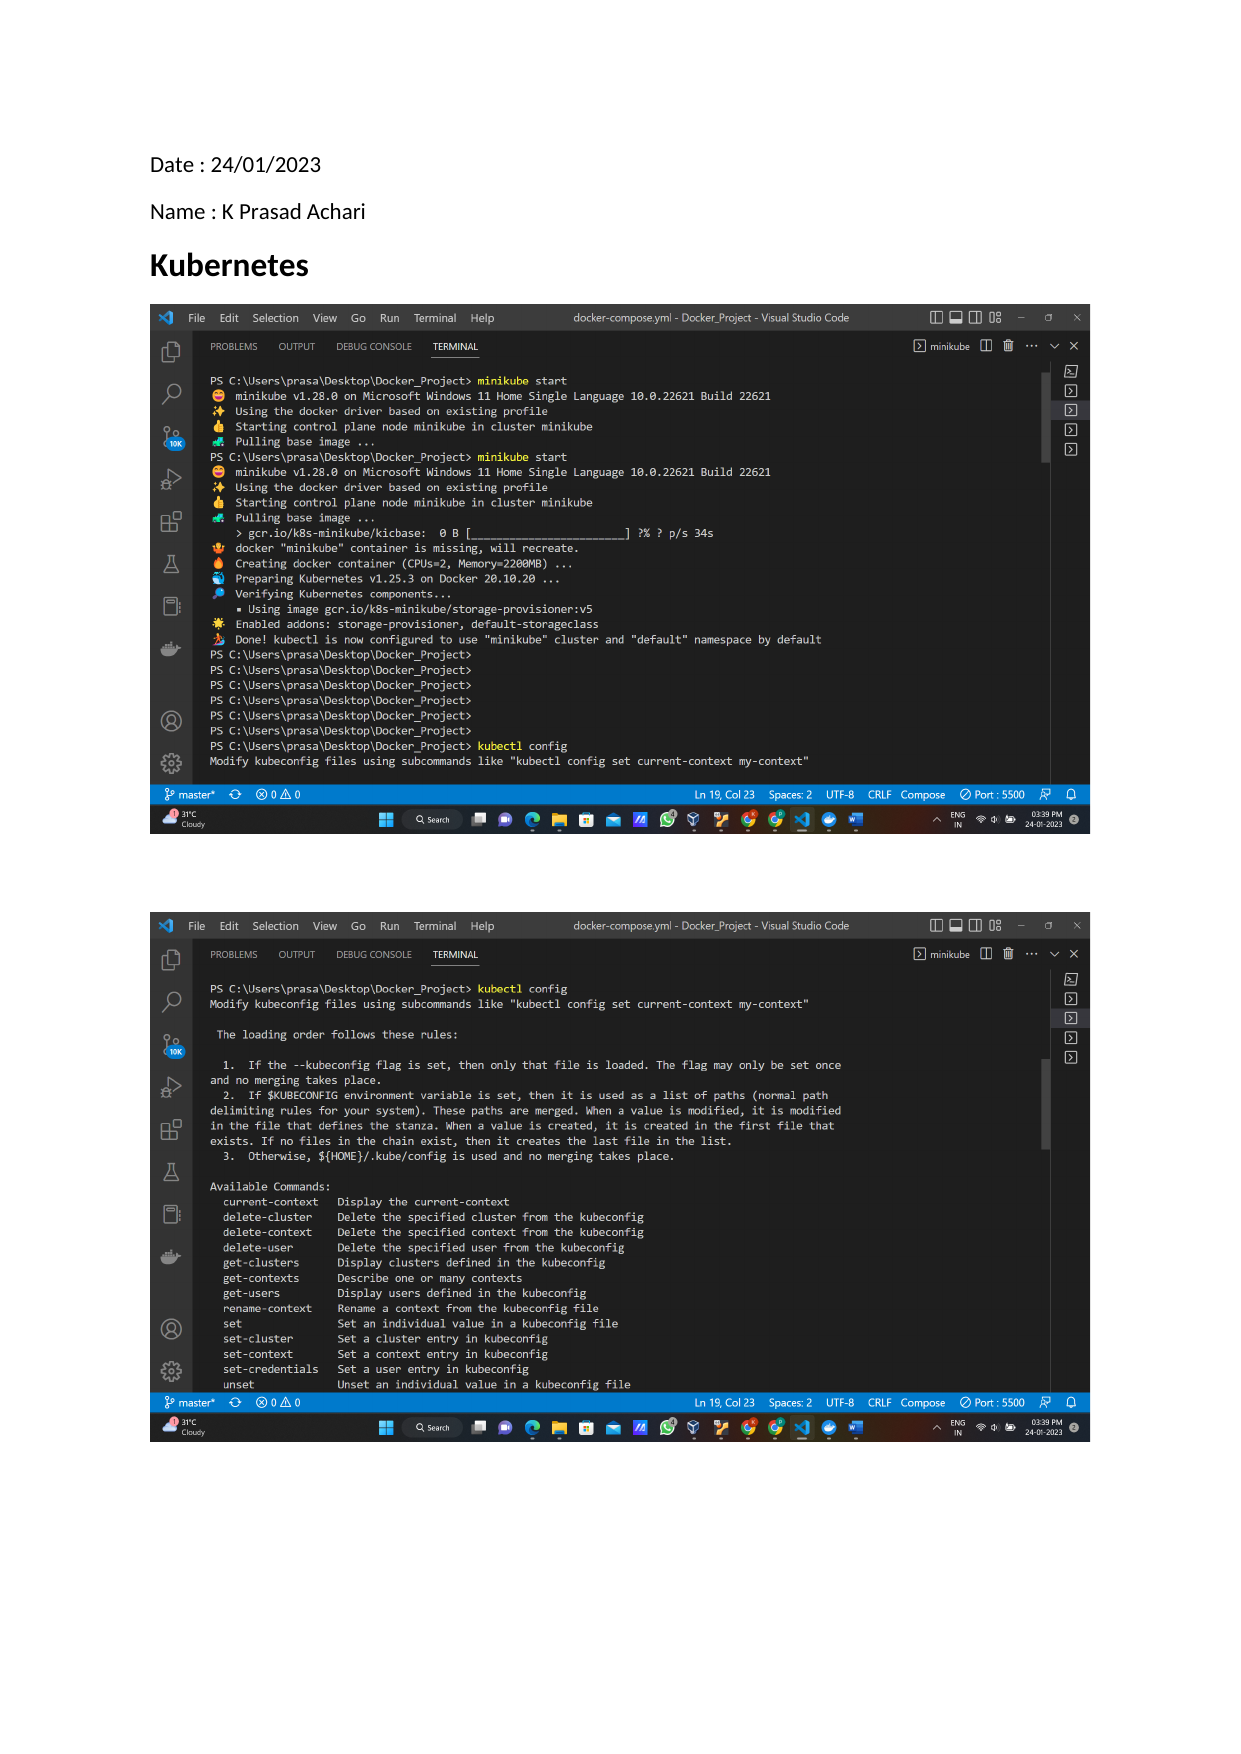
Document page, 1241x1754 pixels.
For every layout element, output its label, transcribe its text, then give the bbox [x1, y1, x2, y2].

text Date : 24/01/2023 [150, 150, 1090, 178]
picture [150, 912, 1091, 1442]
picture [150, 304, 1091, 834]
text Name : K Prasad Achari [150, 197, 1090, 225]
text Kubernetes [150, 244, 1090, 284]
